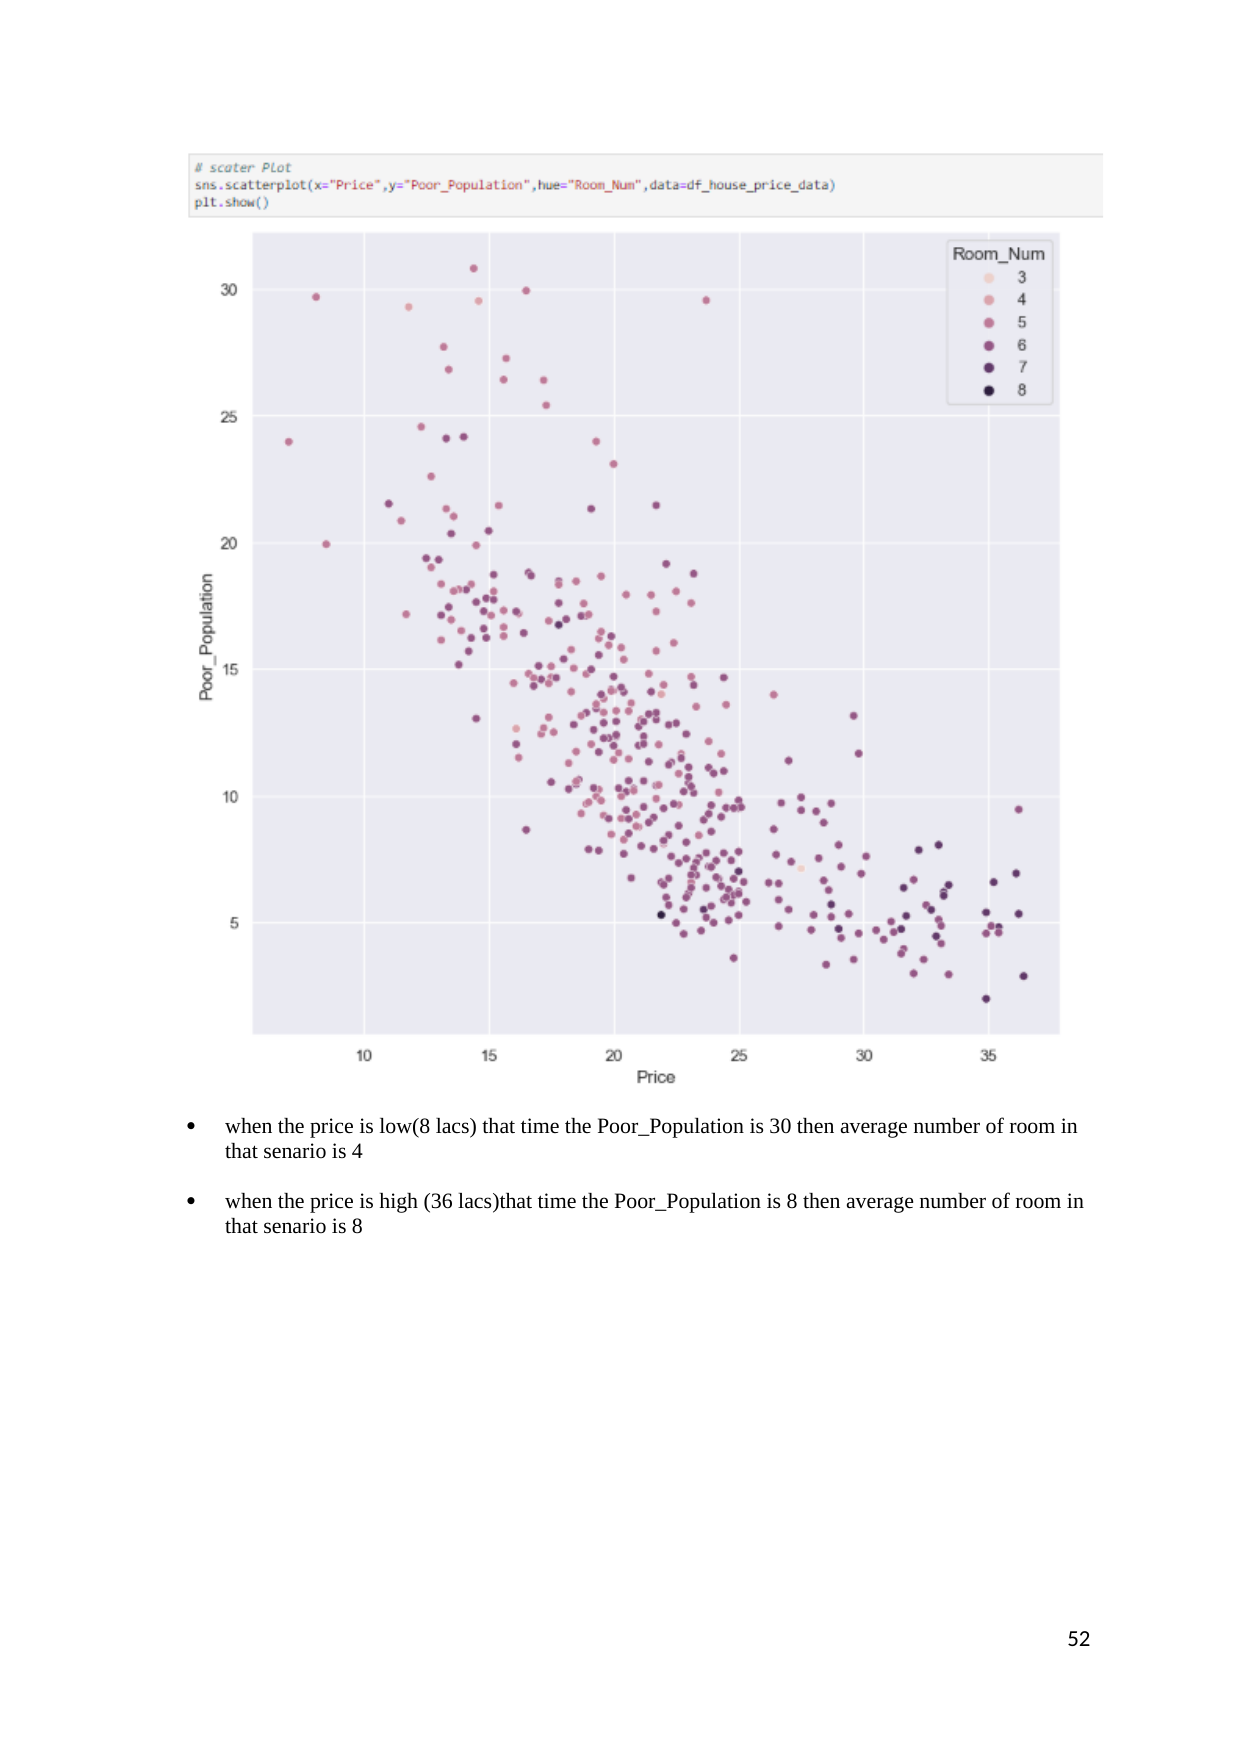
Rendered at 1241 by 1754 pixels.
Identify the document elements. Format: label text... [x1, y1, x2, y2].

list when the price is high (36 lacs)that time the Poor_Population is 8 then average number of room in that senario is 8 [187, 1188, 1090, 1238]
picture [187, 150, 1104, 1088]
list when the price is low(8 lacs) that time the Poor_Population is 30 then average number of room in that senario is 4 [187, 1113, 1090, 1163]
